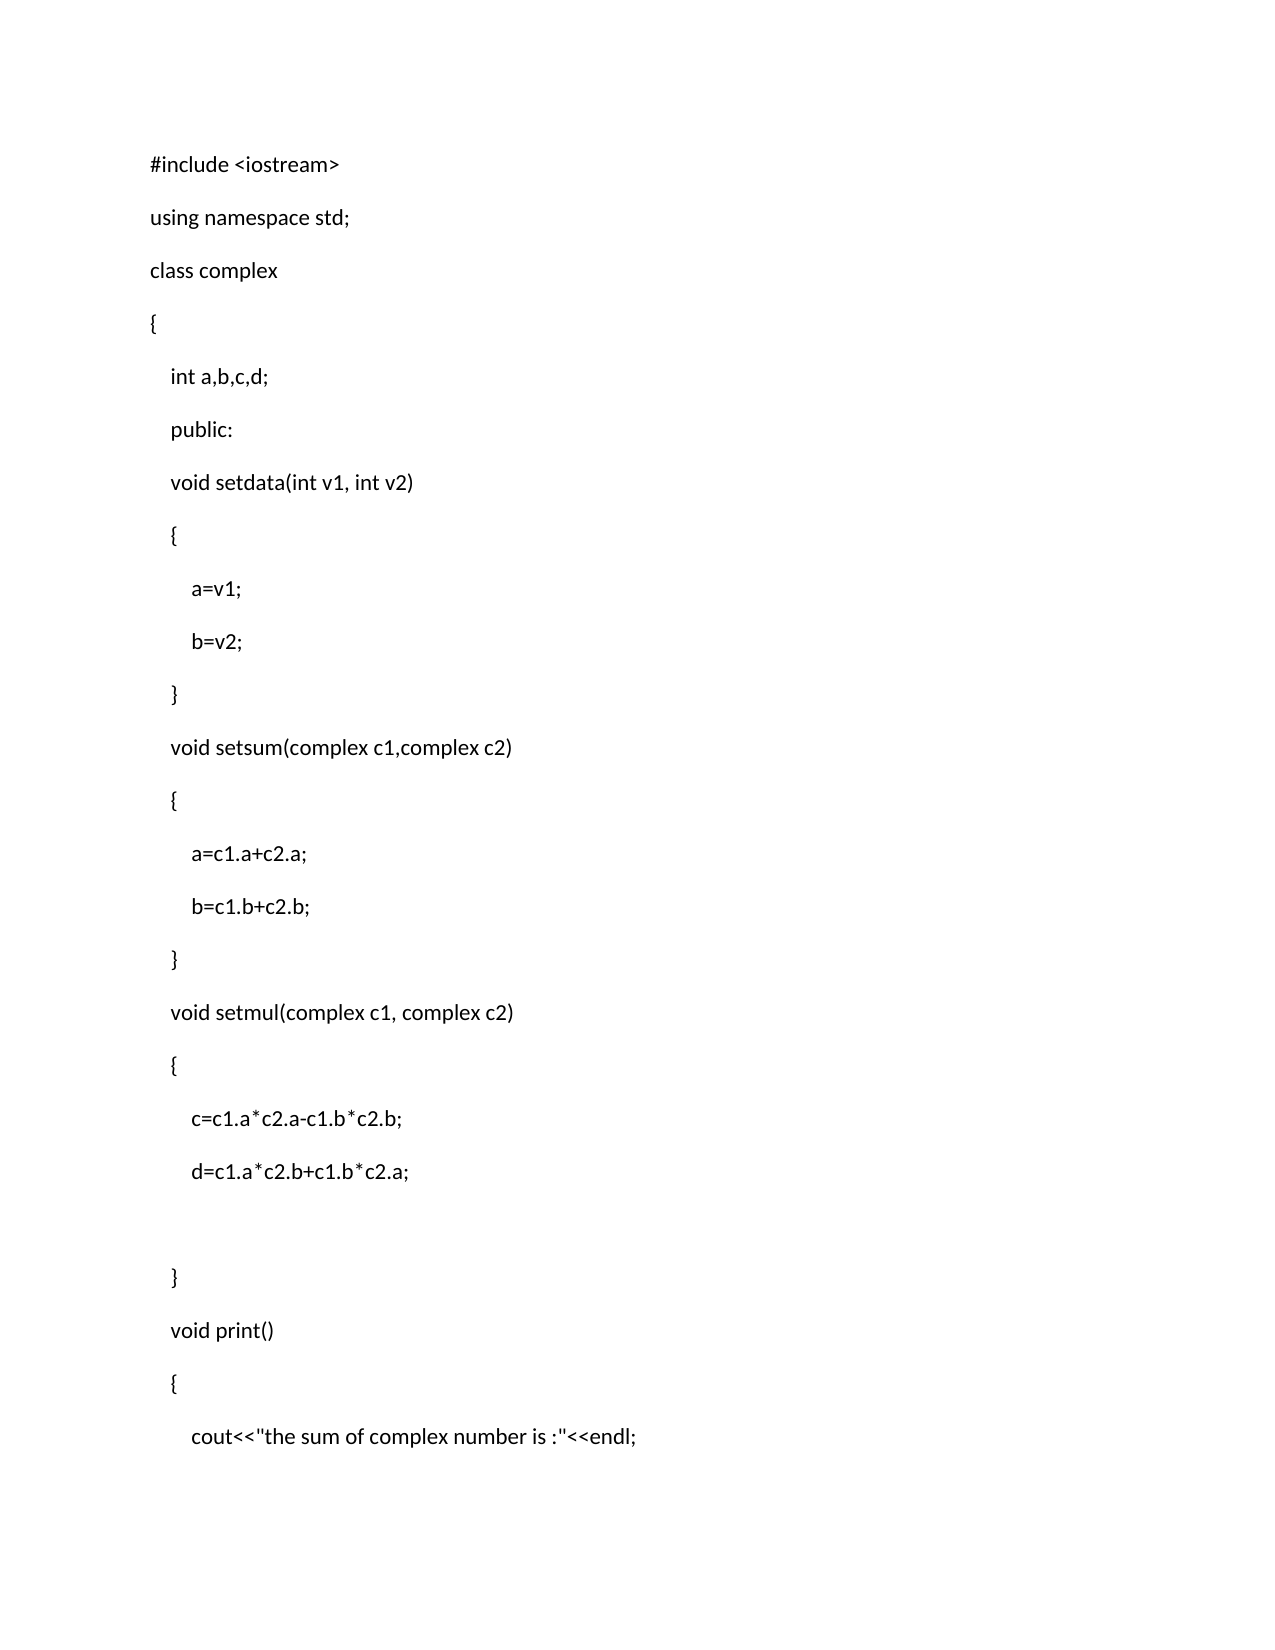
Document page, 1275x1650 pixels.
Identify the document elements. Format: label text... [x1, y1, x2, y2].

text using namespace std; [150, 203, 1125, 231]
text public: [150, 415, 1125, 443]
text { [150, 1369, 1125, 1397]
text void setdata(int v1, int v2) [150, 468, 1125, 496]
text } [150, 1263, 1125, 1291]
text int a,b,c,d; [150, 362, 1125, 390]
text } [150, 945, 1125, 973]
text d=c1.a*c2.b+c1.b*c2.a; [150, 1157, 1125, 1185]
text cout<<"the sum of complex number is :"<<endl; [150, 1422, 1125, 1451]
text { [150, 521, 1125, 549]
text a=c1.a+c2.a; [150, 839, 1125, 867]
text void setmul(complex c1, complex c2) [150, 998, 1125, 1026]
text { [150, 1051, 1125, 1079]
text b=c1.b+c2.b; [150, 892, 1125, 920]
text a=v1; [150, 574, 1125, 602]
text } [150, 680, 1125, 708]
text c=c1.a*c2.a-c1.b*c2.b; [150, 1104, 1125, 1132]
text { [150, 786, 1125, 814]
text { [150, 309, 1125, 337]
text #include <iostream> [150, 150, 1125, 178]
text void setsum(complex c1,complex c2) [150, 733, 1125, 761]
text class complex [150, 256, 1125, 284]
text void print() [150, 1316, 1125, 1344]
text b=v2; [150, 627, 1125, 655]
